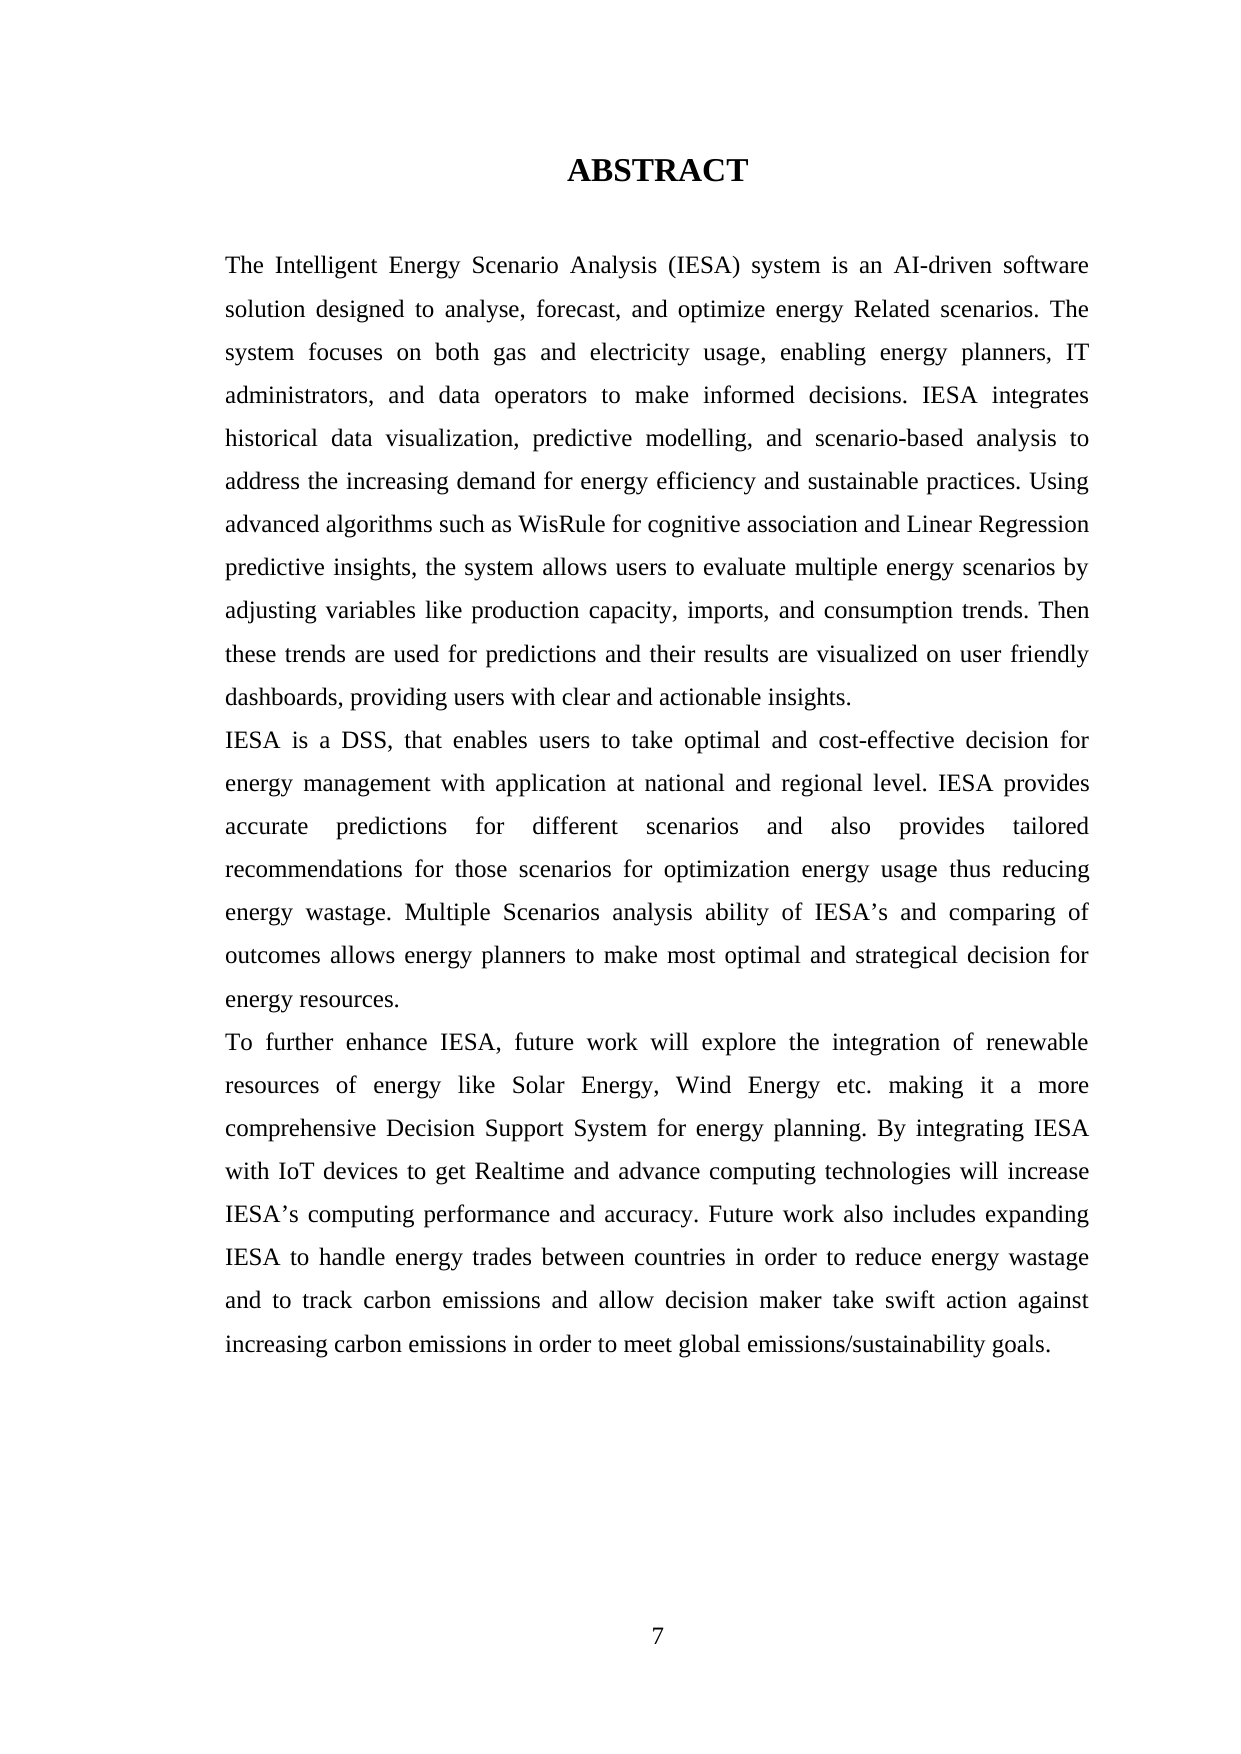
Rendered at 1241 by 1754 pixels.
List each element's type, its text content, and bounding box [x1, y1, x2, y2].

text ABSTRACT [225, 150, 1090, 188]
text IESA is a DSS, that enables users to take optimal and cost-effective decision for energy management with application at national and regional level. IESA provides accurate predictions for different scenarios and also provides tailored recommendations for those scenarios for optimization energy usage thus reducing energy wastage. Multiple Scenarios analysis ability of IESA’s and comparing of outcomes allows energy planners to make most optimal and strategical decision for energy resources. [225, 725, 1090, 1012]
text To further enhance IESA, future work will explore the integration of renewable resources of energy like Solar Energy, Wind Energy etc. making it a more comprehensive Decision Support System for energy planning. By integrating IESA with IoT devices to get Realtime and advance computing technologies will increase IESA’s computing performance and accuracy. Future work also includes expanding IESA to handle energy trades between countries in order to reduce energy wastage and to track carbon emissions and allow decision maker take swift action against increasing carbon emissions in order to meet global emissions/sustainability goals. [225, 1027, 1090, 1357]
text The Intelligent Energy Scenario Analysis (IESA) system is an AI-driven software solution designed to analyse, forecast, and optimize energy Related scenarios. The system focuses on both gas and electricity usage, enabling energy planners, IT administrators, and data operators to make informed decisions. IESA integrates historical data visualization, predictive modelling, and scenario-based analysis to address the increasing demand for energy efficiency and sustainable practices. Using advanced algorithms such as WisRule for cognitive association and Linear Regression predictive insights, the system allows users to evaluate multiple energy scenarios by adjusting variables like production capacity, imports, and consumption trends. Then these trends are used for predictions and their results are visualized on user friendly dashboards, providing users with clear and actionable insights. [225, 251, 1090, 711]
